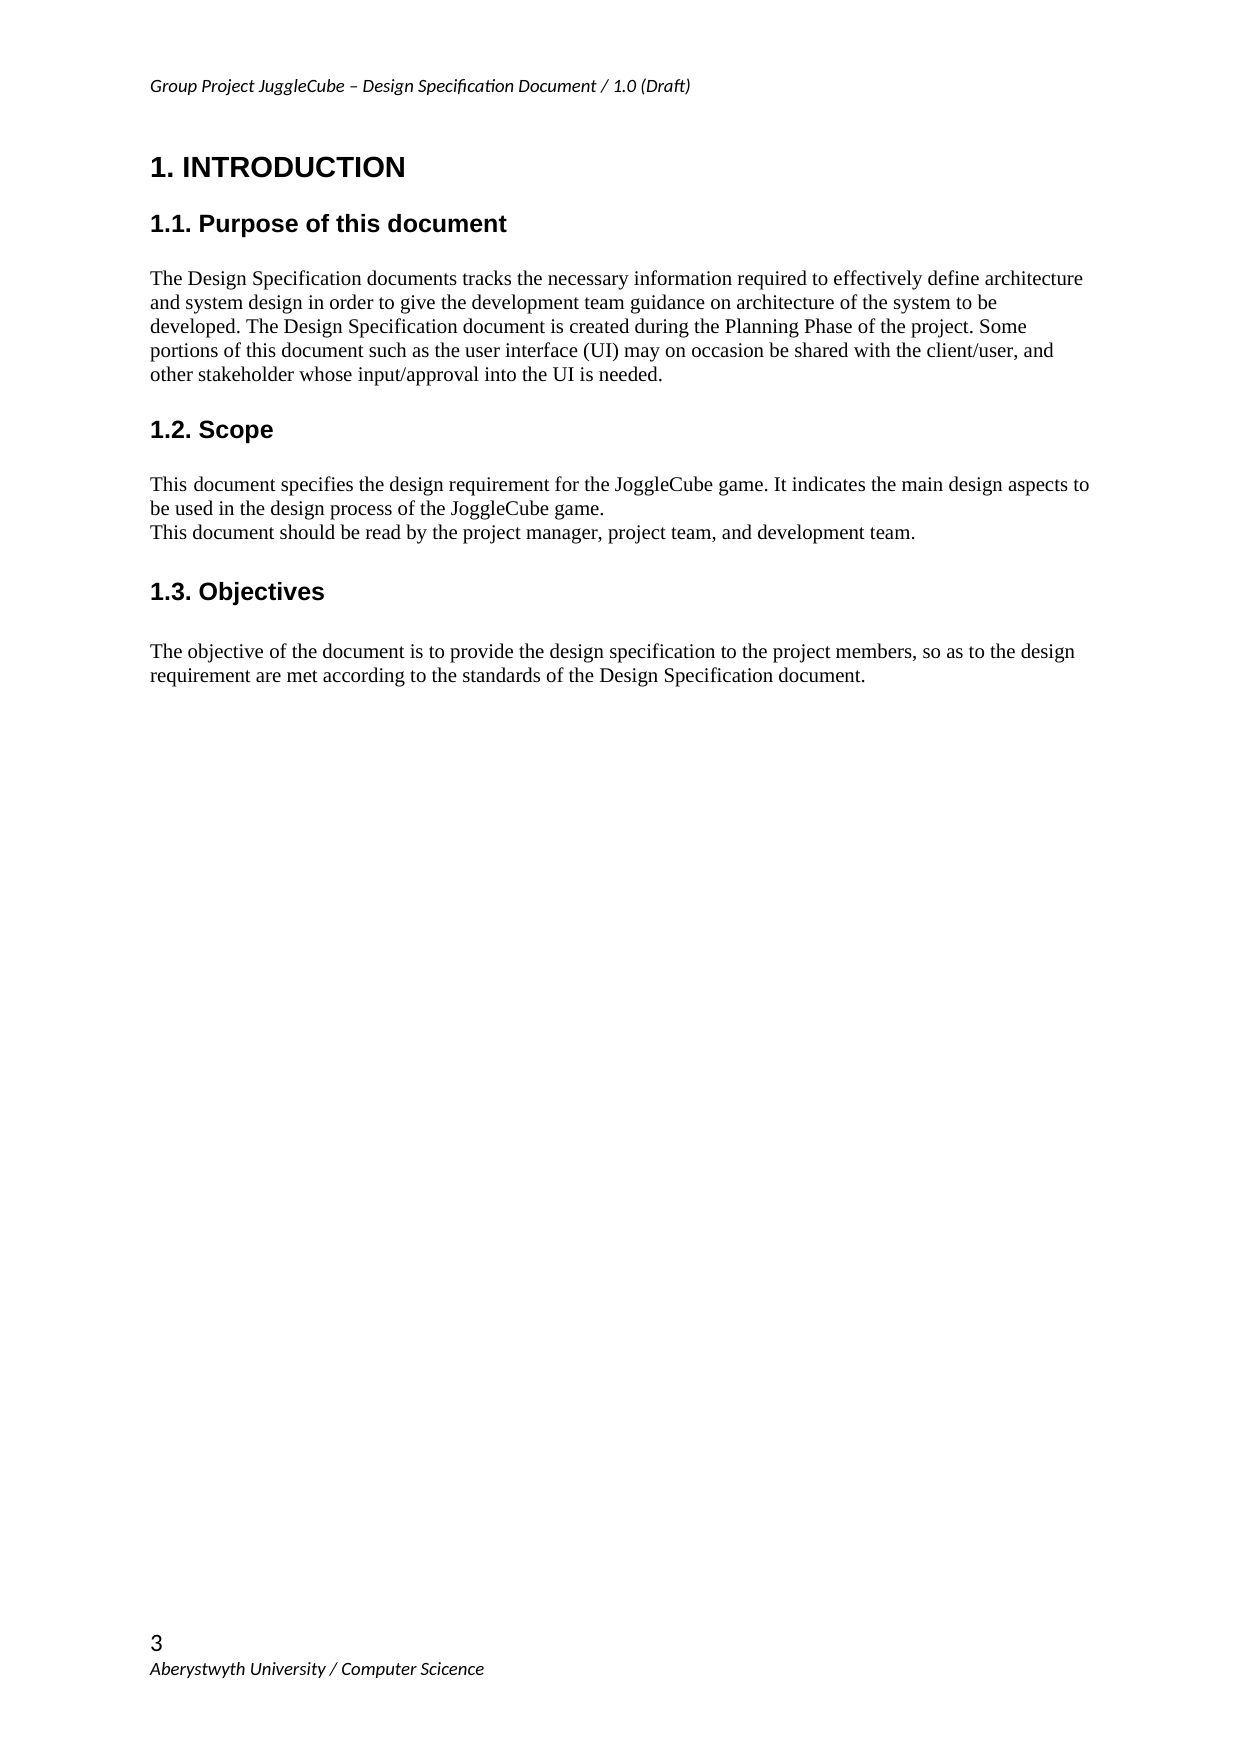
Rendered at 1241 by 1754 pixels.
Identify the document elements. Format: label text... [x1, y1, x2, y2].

subtitle 1.1. Purpose of this document [150, 208, 1090, 237]
subtitle 1.3. Objectives [150, 577, 1090, 606]
subtitle 1.2. Scope [150, 414, 1090, 443]
text This document specifies the design requirement for the JoggleCube game. It indicates the main design aspects to be used in the design process of the JoggleCube game. [150, 472, 1090, 520]
subtitle The objective of the document is to provide the design specification to the project members, so as to the design requirement are met according to the standards of the Design Specification document. [150, 639, 1090, 687]
text The Design Specification documents tracks the necessary information required to effectively define architecture and system design in order to give the development team guidance on architecture of the system to be developed. The Design Specification document is created during the Planning Phase of the project. Some portions of this document such as the user interface (UI) may on occasion be shared with the client/user, and other stakeholder whose input/approval into the UI is needed. [150, 266, 1090, 386]
text This document should be read by the project manager, project team, and development team. [150, 520, 1090, 544]
subtitle 1. INTRODUCTION [150, 150, 1090, 183]
